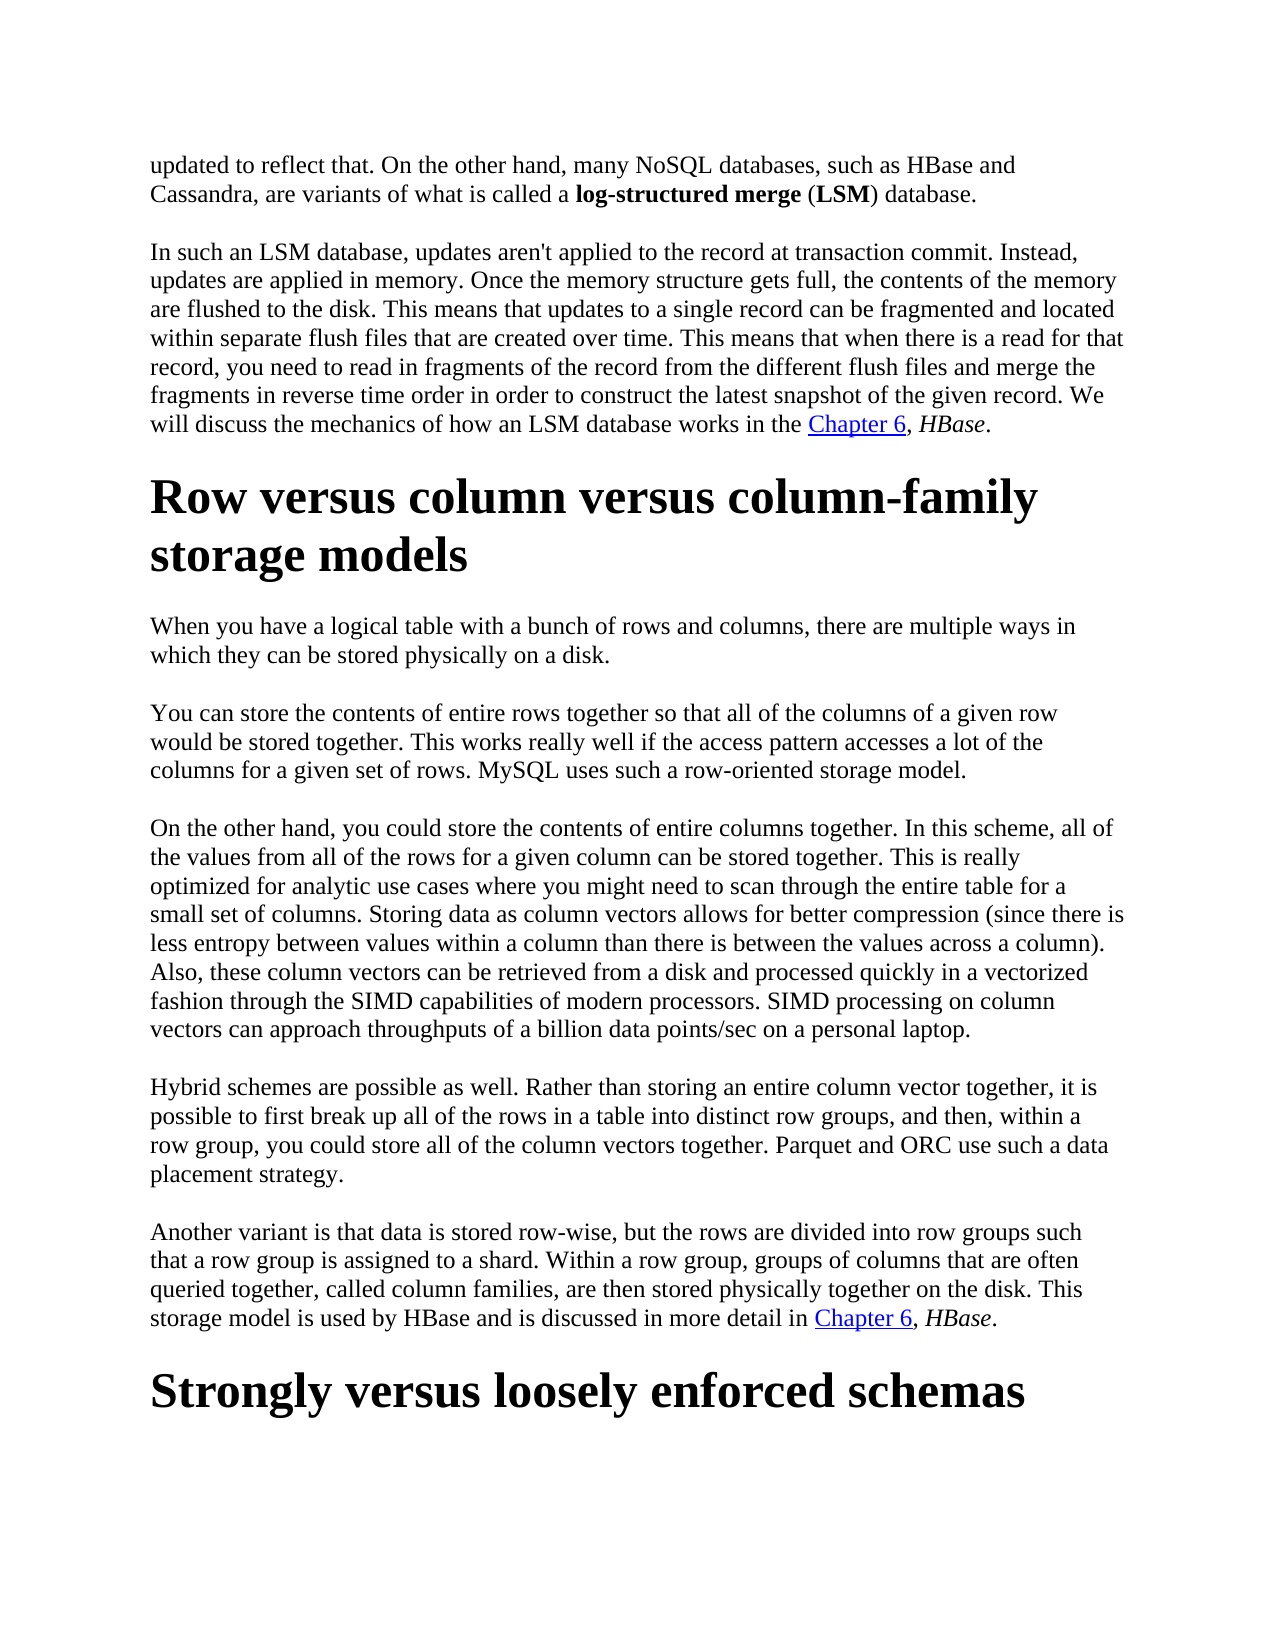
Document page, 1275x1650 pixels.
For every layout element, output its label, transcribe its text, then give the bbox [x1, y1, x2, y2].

subtitle Strongly versus loosely enforced schemas [150, 1361, 1125, 1418]
text Hybrid schemes are possible as well. Rather than storing an entire column vector together, it is possible to first break up all of the rows in a table into distinct row groups, and then, within a row group, you could store all of the column vectors together. Parquet and ORC use such a data placement strategy. [150, 1072, 1125, 1187]
text When you have a logical table with a bunch of rows and columns, there are multiple ways in which they can be stored physically on a disk. [150, 611, 1125, 669]
text You can store the contents of entire rows together so that all of the columns of a given row would be stored together. This works really well if the access pattern accesses a lot of the columns for a given set of rows. MySQL uses such a row-oriented storage model. [150, 698, 1125, 784]
text Another variant is that data is stored row-wise, but the rows are divided into row groups such that a row group is assigned to a shard. Within a row group, groups of columns that are often queried together, called column families, are then stored physically together on the disk. This storage model is used by HBase and is discussed in more detail in Chapter 6, HBase. [150, 1217, 1125, 1332]
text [150, 150, 1125, 207]
text In such an LSM database, updates aren't applied to the record at transaction commit. Instead, updates are applied in memory. Once the memory structure gets full, the contents of the memory are flushed to the disk. This means that updates to a single record can be fragmented and located within separate flush files that are created over time. This means that when there is a read for that record, you need to read in fragments of the record from the different flush files and merge the fragments in reverse time order in order to construct the latest snapshot of the given record. We will discuss the mechanics of how an LSM database works in the Chapter 6, HBase. [150, 237, 1125, 438]
subtitle Row versus column versus column-family storage models [150, 467, 1125, 582]
text On the other hand, you could store the contents of entire columns together. In this scheme, all of the values from all of the rows for a given column can be stored together. This is really optimized for analytic use cases where you might need to scan through the entire table for a small set of columns. Storing data as column vectors allows for better compression (since there is less entropy between values within a column than there is between the values across a column). Also, these column vectors can be retrieved from a disk and processed quickly in a vectorized fashion through the SIMD capabilities of modern processors. SIMD processing on column vectors can approach throughputs of a billion data points/sec on a personal laptop. [150, 813, 1125, 1043]
